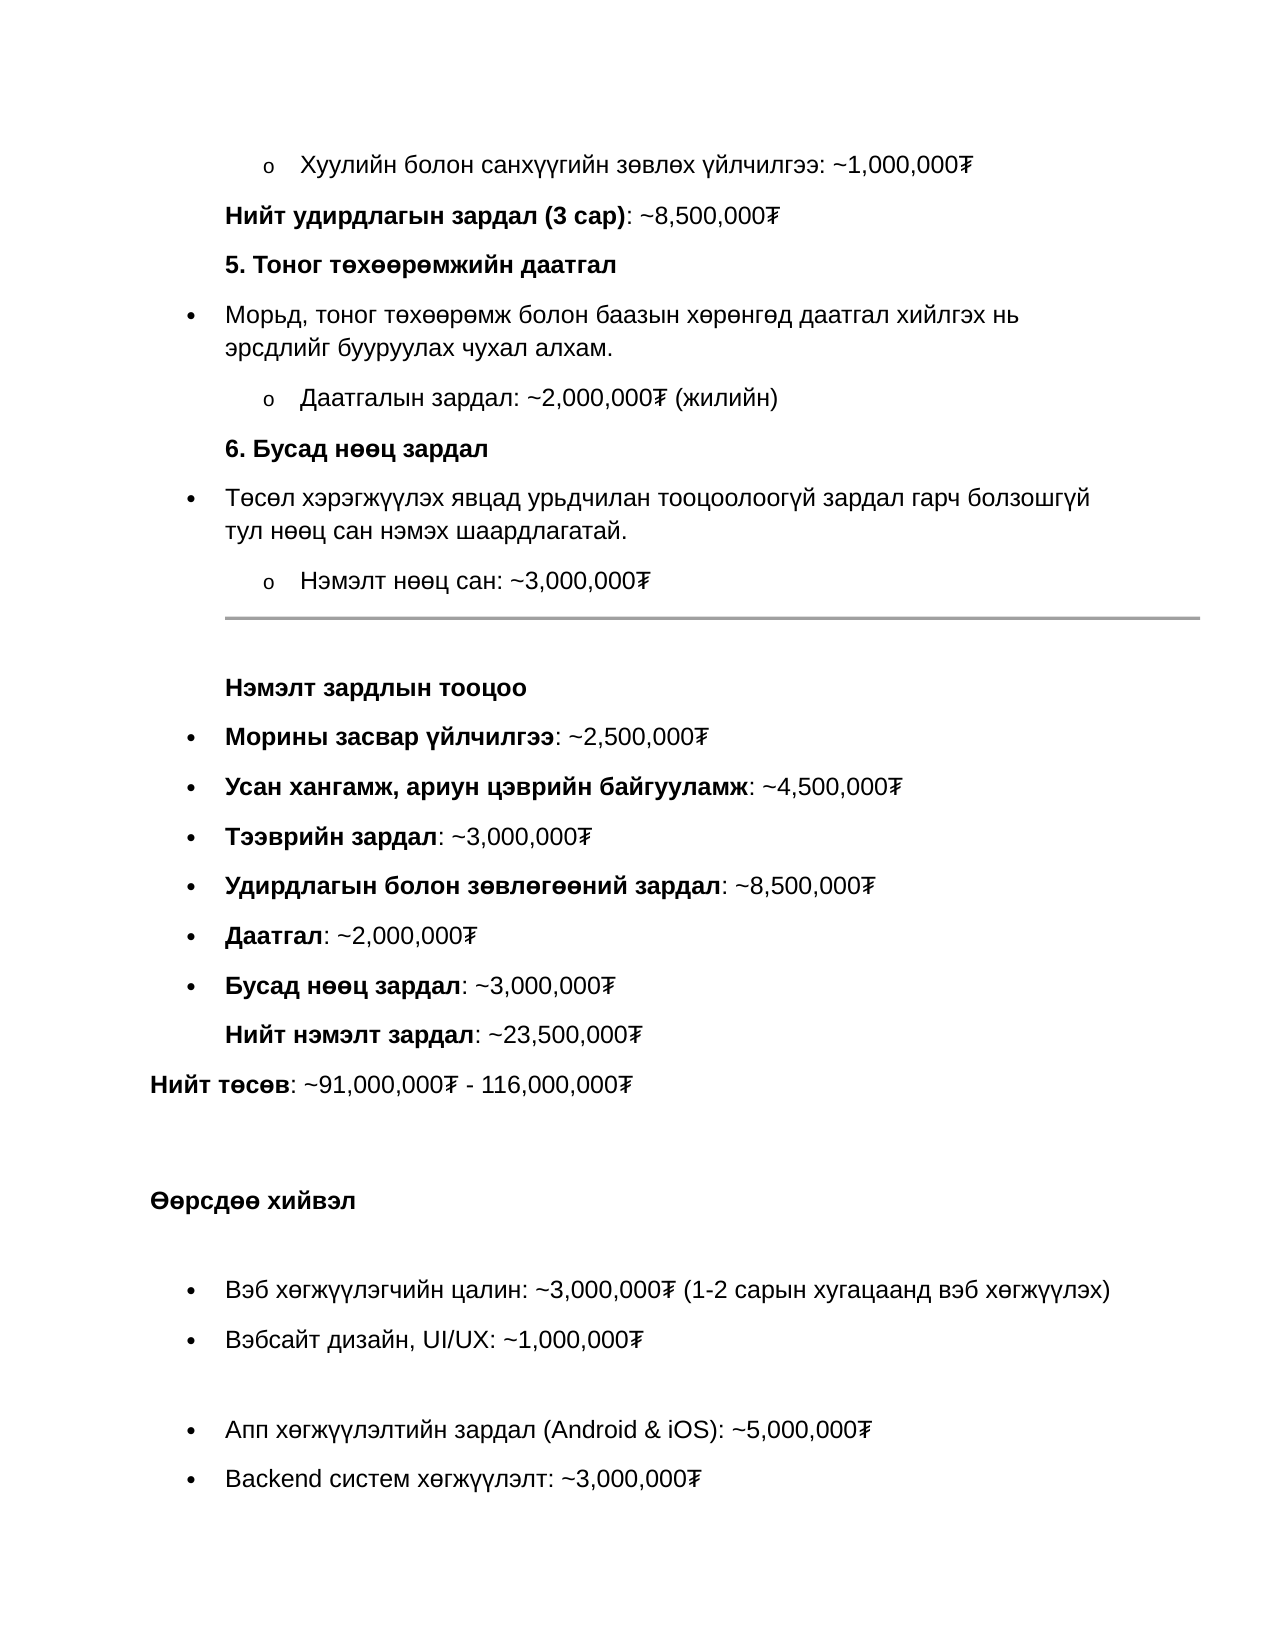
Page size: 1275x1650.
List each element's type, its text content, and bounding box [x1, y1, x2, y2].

text Нийт нэмэлт зардал: ~23,500,000₮ [225, 1020, 1125, 1049]
list Нэмэлт нөөц сан: ~3,000,000₮ [262, 566, 1125, 596]
text Нийт төсөв: ~91,000,000₮ - 116,000,000₮ [150, 1070, 1125, 1099]
list Усан хангамж, ариун цэврийн байгууламж: ~4,500,000₮ [187, 772, 1125, 801]
list Вэбсайт дизайн, UI/UX: ~1,000,000₮ [187, 1325, 1125, 1393]
list Морины засвар үйлчилгээ: ~2,500,000₮ [187, 722, 1125, 751]
text 5. Тоног төхөөрөмжийн даатгал [225, 250, 1125, 279]
list Морьд, тоног төхөөрөмж болон баазын хөрөнгөд даатгал хийлгэх нь эрсдлийг бууруулах чухал алхам. [187, 300, 1125, 362]
list Даатгал: ~2,000,000₮ [187, 921, 1125, 950]
list Удирдлагын болон зөвлөгөөний зардал: ~8,500,000₮ [187, 871, 1125, 900]
list Вэб хөгжүүлэгчийн цалин: ~3,000,000₮ (1-2 сарын хугацаанд вэб хөгжүүлэх) [187, 1275, 1125, 1304]
list Backend систем хөгжүүлэлт: ~3,000,000₮ [187, 1464, 1125, 1493]
text Өөрсдөө хийвэл [150, 1120, 1125, 1254]
list Төсөл хэрэгжүүлэх явцад урьдчилан тооцоолоогүй зардал гарч болзошгүй тул нөөц сан нэмэх шаардлагатай. [187, 483, 1125, 545]
text 6. Бусад нөөц зардал [225, 433, 1125, 462]
list Даатгалын зардал: ~2,000,000₮ (жилийн) [262, 383, 1125, 412]
list Хуулийн болон санхүүгийн зөвлөх үйлчилгээ: ~1,000,000₮ [262, 150, 1125, 180]
list Бусад нөөц зардал: ~3,000,000₮ [187, 971, 1125, 999]
list Апп хөгжүүлэлтийн зардал (Android & iOS): ~5,000,000₮ [187, 1415, 1125, 1443]
text Нэмэлт зардлын тооцоо [225, 672, 1125, 701]
list Тээврийн зардал: ~3,000,000₮ [187, 822, 1125, 850]
text Нийт удирдлагын зардал (3 сар): ~8,500,000₮ [225, 201, 1125, 229]
